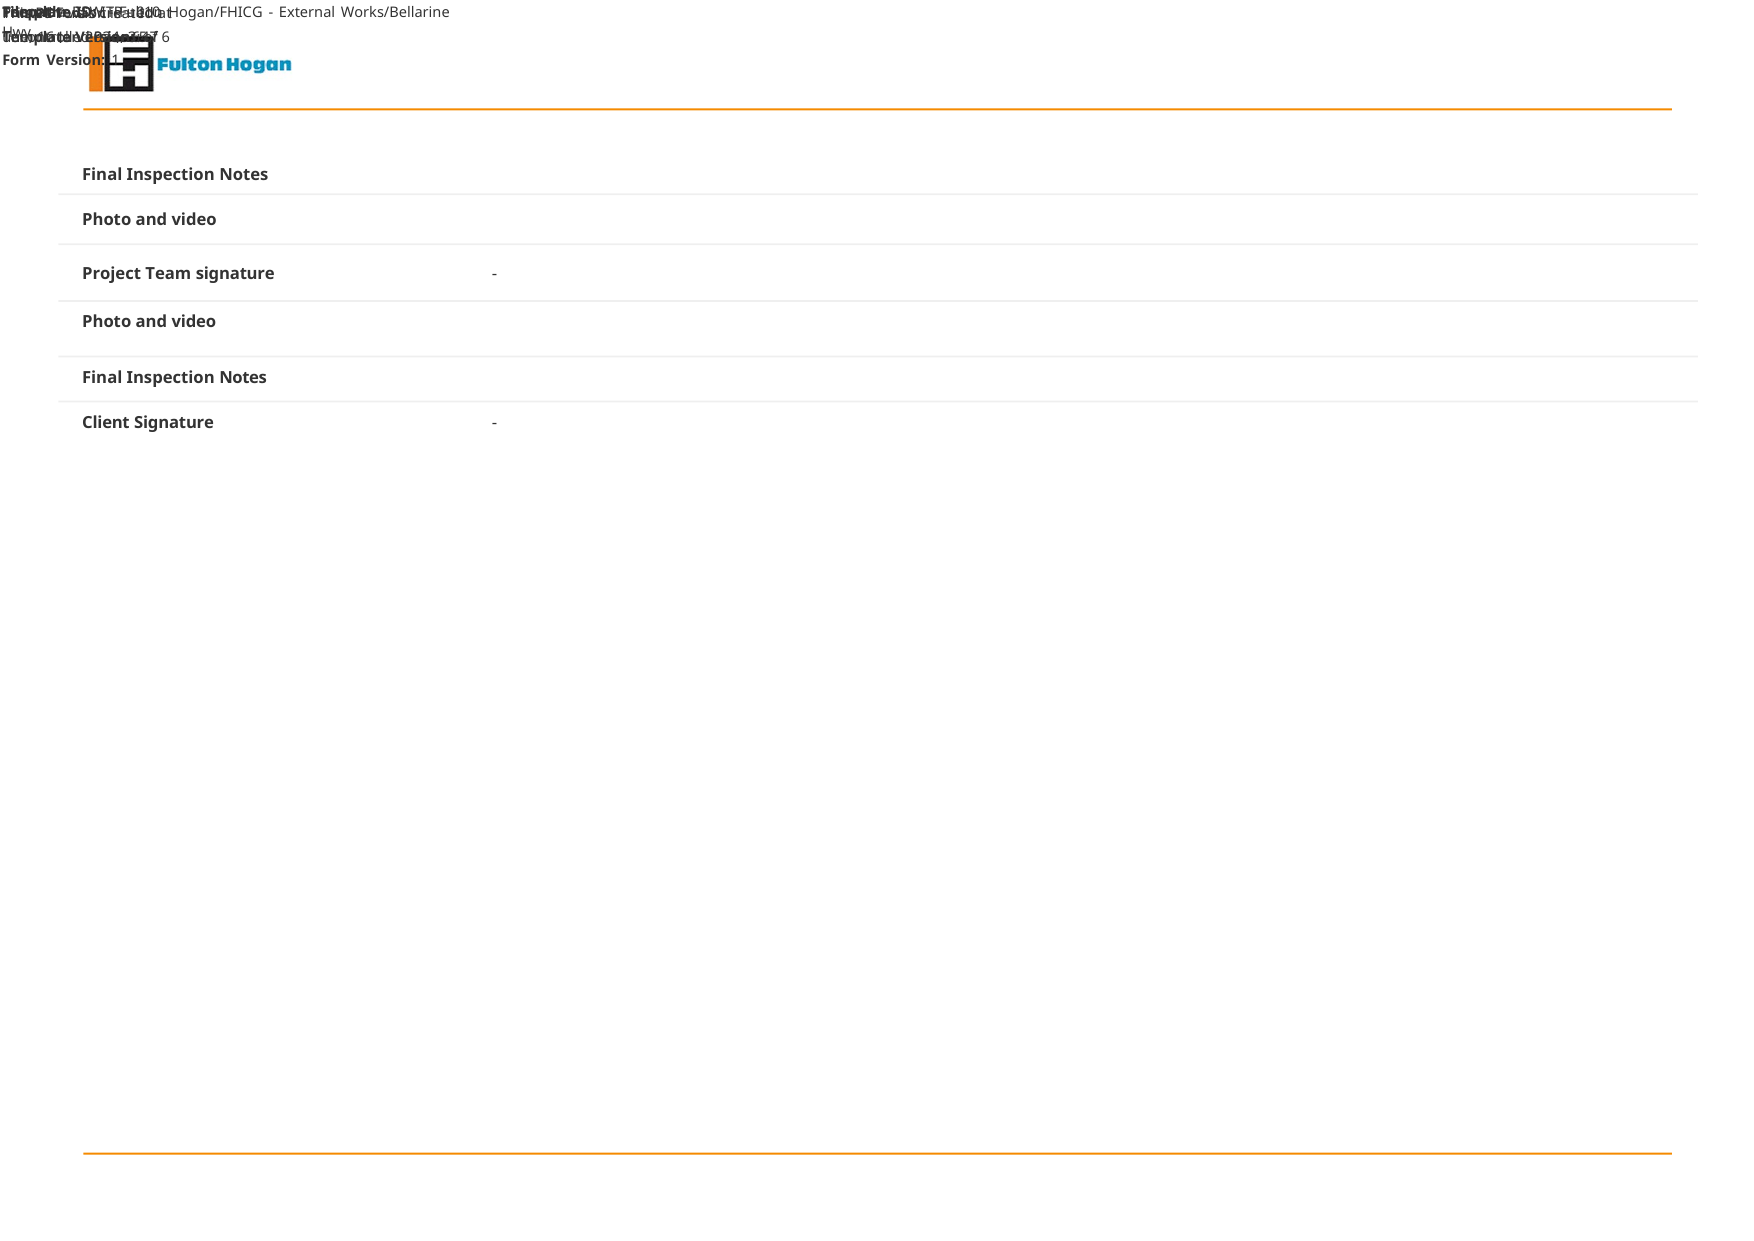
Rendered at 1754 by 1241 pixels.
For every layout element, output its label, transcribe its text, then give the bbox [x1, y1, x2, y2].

text Project Team signature - [82, 262, 1685, 284]
text Final Inspection Notes Photo and video [82, 196, 299, 230]
text Photo and video [82, 310, 1685, 333]
text Final Inspection Notes [82, 365, 1685, 388]
text Final Inspection Notes Photo and video [82, 163, 299, 193]
picture [88, 34, 293, 94]
text Client Signature - [82, 410, 1685, 433]
